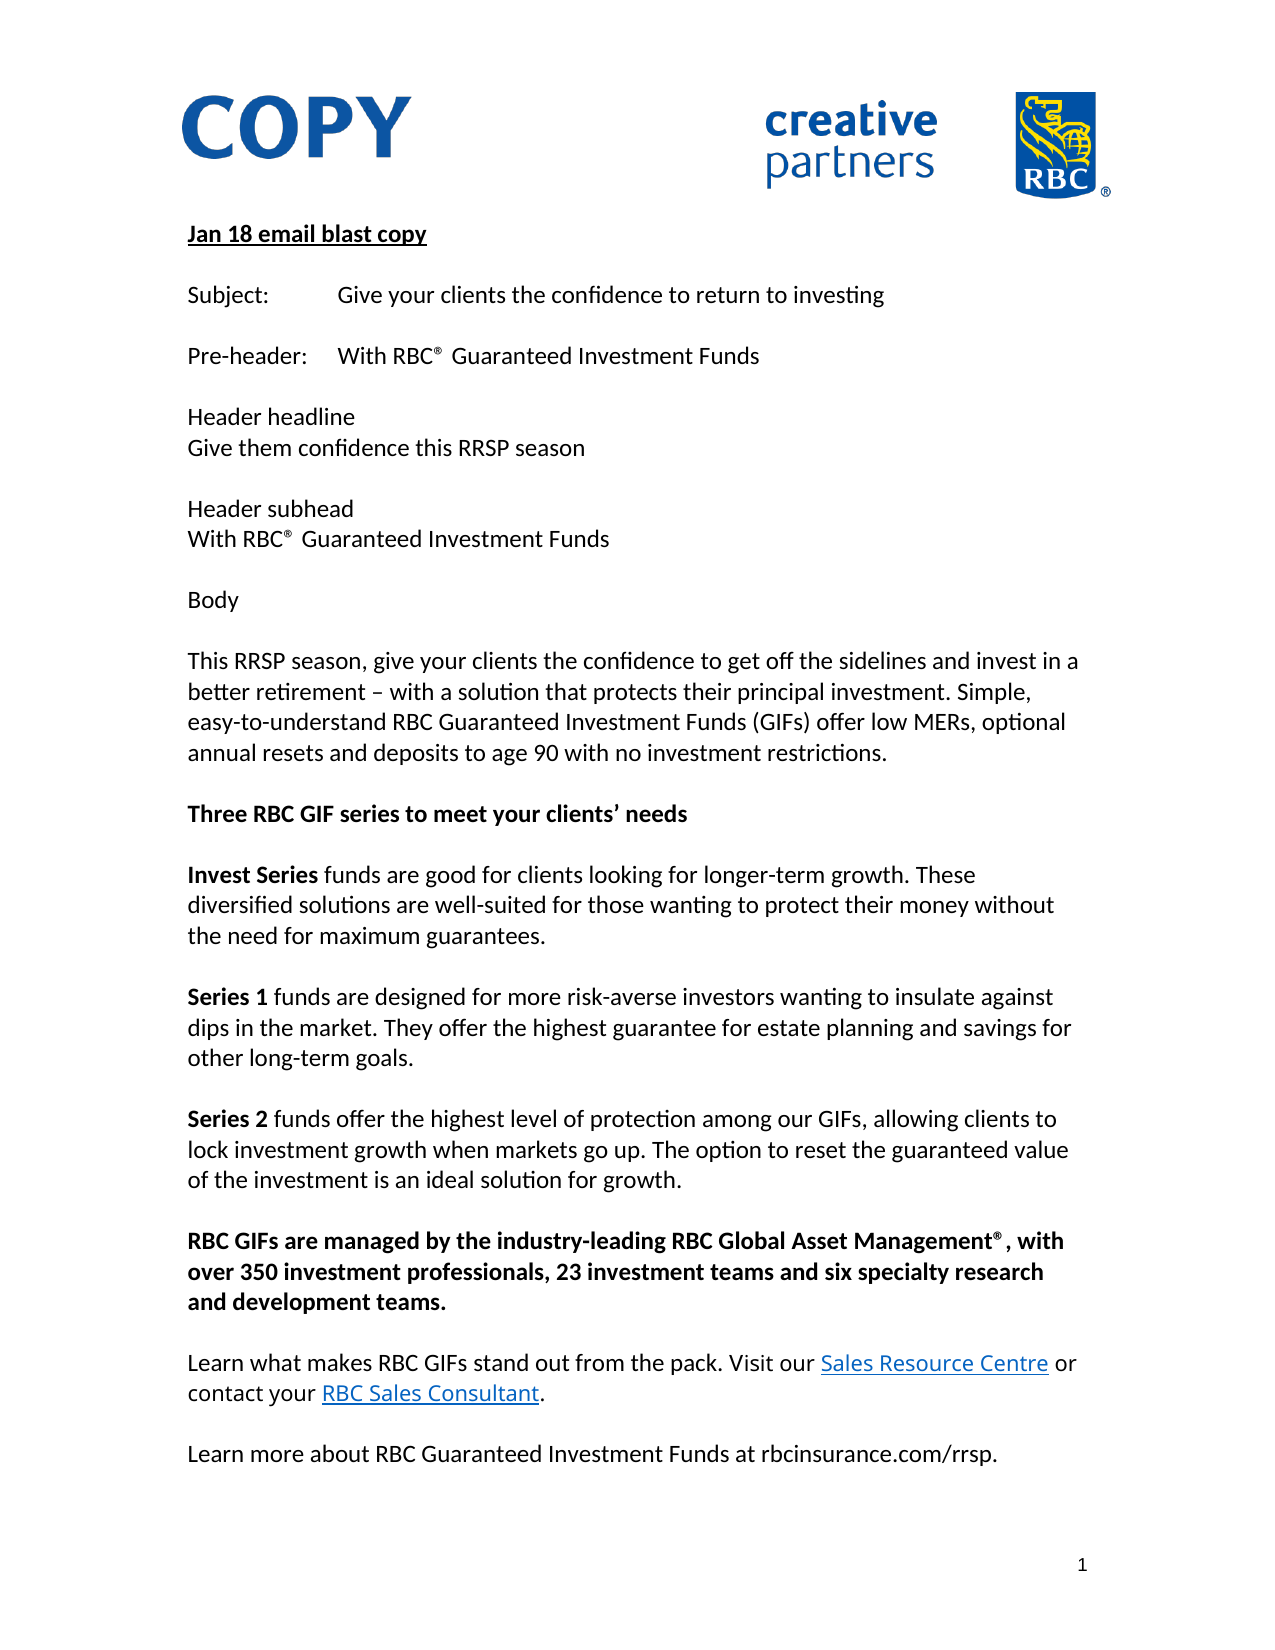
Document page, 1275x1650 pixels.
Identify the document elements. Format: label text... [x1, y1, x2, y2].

text Header headline [187, 401, 1087, 432]
text Header subhead [187, 493, 1087, 523]
text With RBC® Guaranteed Investment Funds [187, 523, 1087, 554]
text Three RBC GIF series to meet your clients’ needs [187, 798, 1087, 829]
text Series 1 funds are designed for more risk-averse investors wanting to insulate against dips in the market. They offer the highest guarantee for estate planning and savings for other long-term goals. [187, 981, 1087, 1073]
text Body [187, 584, 1087, 615]
picture [112, 34, 1154, 219]
text Jan 18 email blast copy [187, 219, 1087, 249]
text RBC GIFs are managed by the industry-leading RBC Global Asset Management®, with over 350 investment professionals, 23 investment teams and six specialty research and development teams. [187, 1225, 1087, 1317]
text Pre-header: With RBC® Guaranteed Investment Funds [187, 340, 1087, 371]
text Series 2 funds offer the highest level of protection among our GIFs, allowing clients to lock investment growth when markets go up. The option to reset the guaranteed value of the investment is an ideal solution for growth. [187, 1103, 1087, 1195]
text Learn more about RBC Guaranteed Investment Funds at rbcinsurance.com/rrsp. [187, 1438, 1087, 1468]
text Learn what makes RBC GIFs stand out from the pack. Visit our Sales Resource Centre or contact your RBC Sales Consultant. [187, 1347, 1087, 1408]
text Invest Series funds are good for clients looking for longer-term growth. These diversified solutions are well-suited for those wanting to protect their money without the need for maximum guarantees. [187, 859, 1087, 951]
text Give them confidence this RRSP season [187, 432, 1087, 462]
text Subject: Give your clients the confidence to return to investing [187, 279, 1087, 310]
text This RRSP season, give your clients the confidence to get off the sidelines and invest in a better retirement – with a solution that protects their principal investment. Simple, easy-to-understand RBC Guaranteed Investment Funds (GIFs) offer low MERs, optional annual resets and deposits to age 90 with no investment restrictions. [187, 646, 1087, 768]
